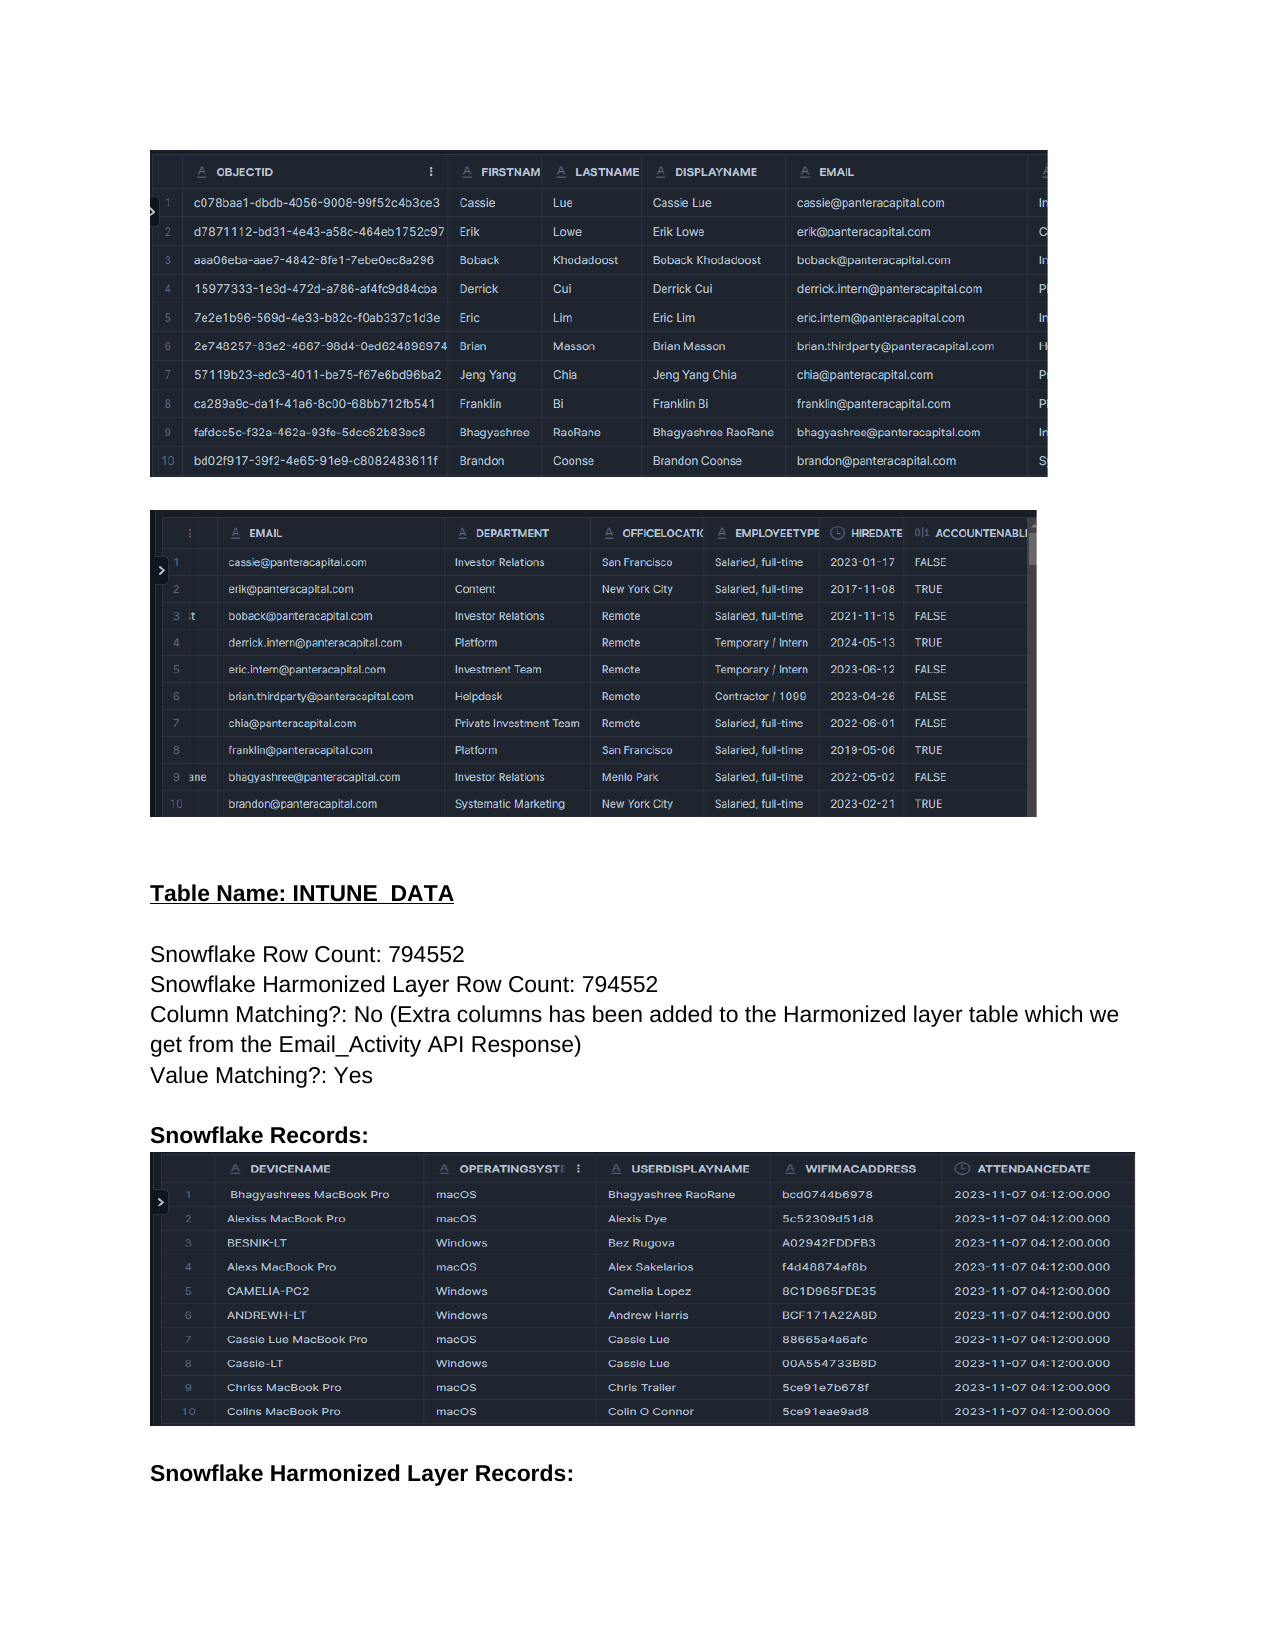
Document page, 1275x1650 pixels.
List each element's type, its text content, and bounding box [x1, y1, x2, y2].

picture [150, 150, 1048, 477]
text Snowflake Harmonized Layer Records: [150, 1460, 1125, 1486]
picture [150, 510, 1037, 817]
text Value Matching?: Yes [150, 1062, 1125, 1088]
text Snowflake Records: [150, 1122, 1125, 1148]
picture [150, 1152, 1136, 1426]
text Snowflake Harmonized Layer Row Count: 794552 [150, 971, 1125, 997]
text Table Name: INTUNE_DATA [150, 880, 1125, 907]
text Column Matching?: No (Extra columns has been added to the Harmonized layer table which we get from the Email_Activity API Response) [150, 1001, 1125, 1058]
text Snowflake Row Count: 794552 [150, 941, 1125, 967]
